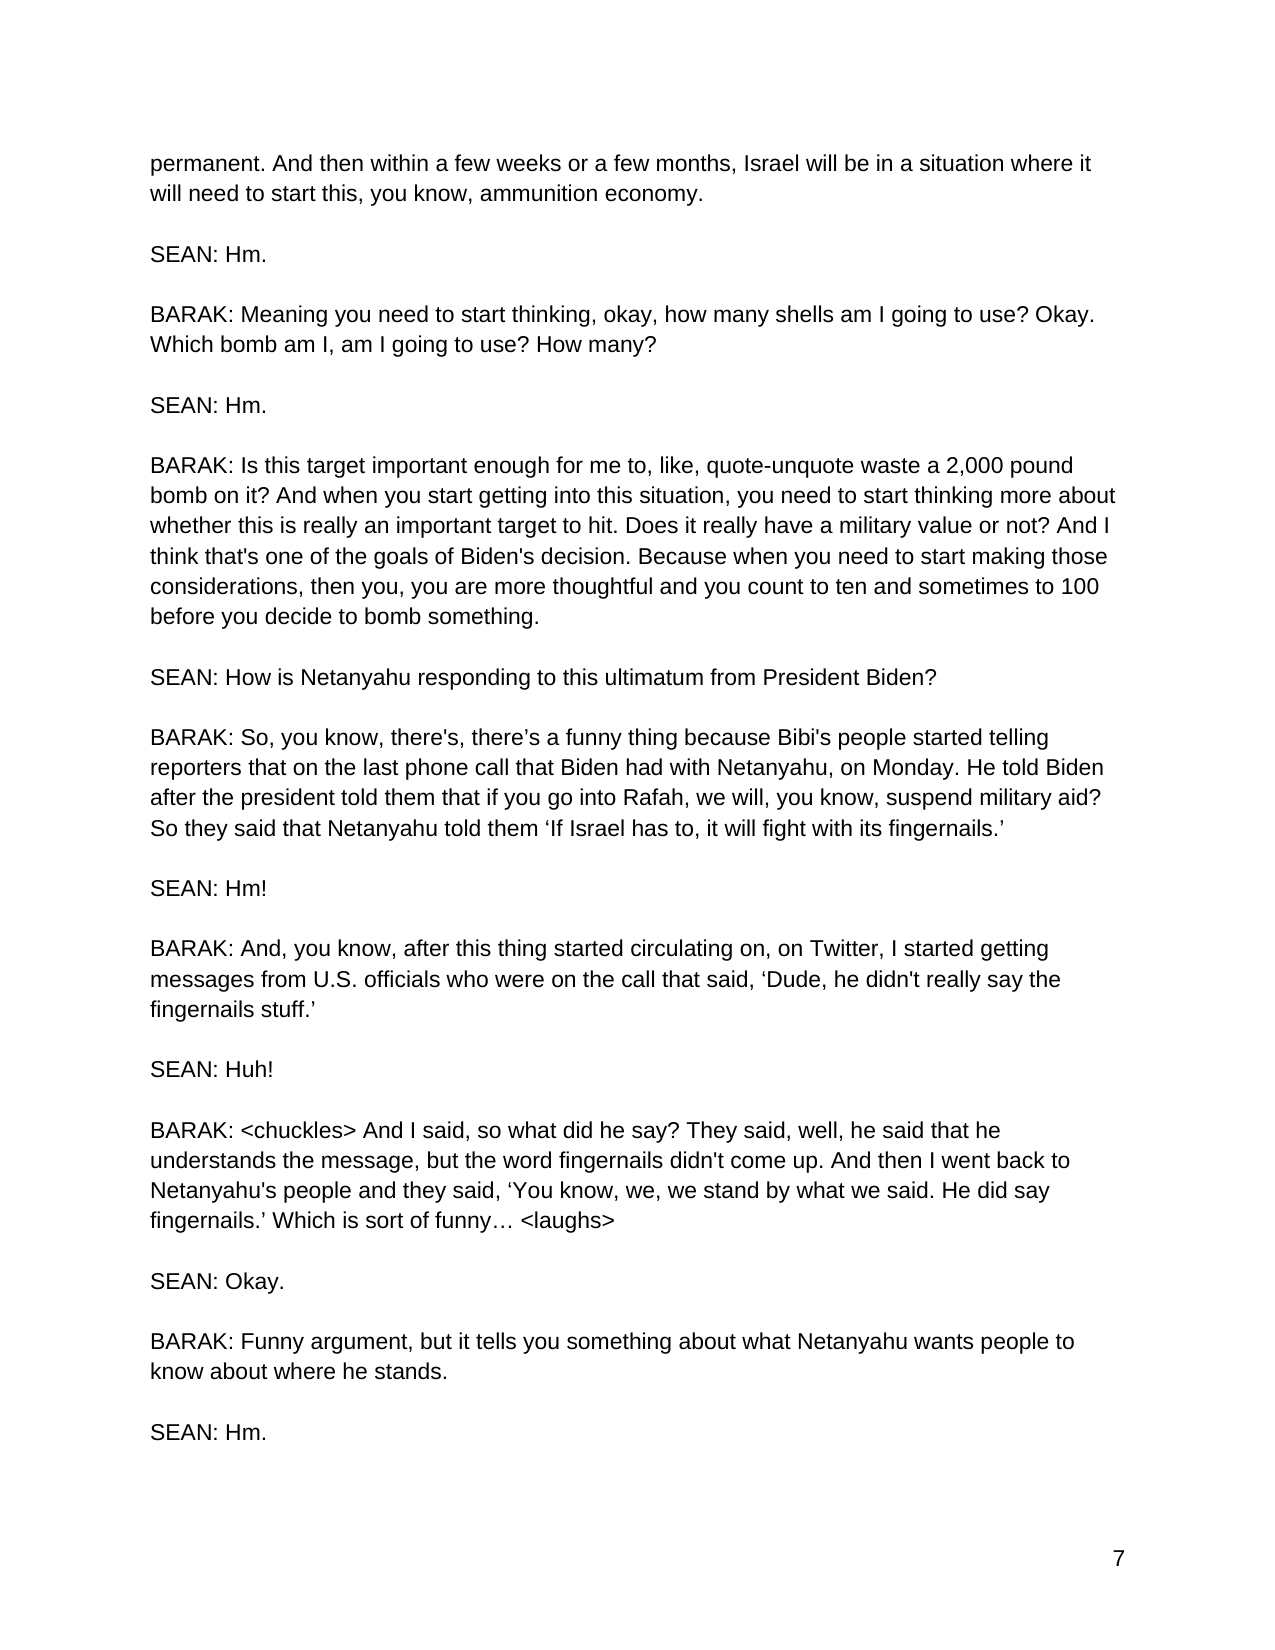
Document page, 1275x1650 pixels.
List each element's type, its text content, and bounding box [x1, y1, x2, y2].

text BARAK: Funny argument, but it tells you something about what Netanyahu wants people to know about where he stands. [150, 1328, 1125, 1385]
text BARAK: Is this target important enough for me to, like, quote-unquote waste a 2,000 pound bomb on it? And when you start getting into this situation, you need to start thinking more about whether this is really an important target to hit. Does it really have a military value or not? And I think that's one of the goals of Biden's decision. Because when you need to start making those considerations, then you, you are more thoughtful and you count to ten and sometimes to 100 before you decide to bomb something. [150, 452, 1125, 629]
text BARAK: <chuckles> And I said, so what did he say? They said, well, he said that he understands the message, but the word fingernails didn't come up. And then I went back to Netanyahu's people and they said, ‘You know, we, we stand by what we said. He did say fingernails.’ Which is sort of funny… <laughs> [150, 1117, 1125, 1234]
text SEAN: Hm. [150, 241, 1125, 267]
text BARAK: And, you know, after this thing started circulating on, on Twitter, I started getting messages from U.S. officials who were on the call that said, ‘Dude, he didn't really say the fingernails stuff.’ [150, 935, 1125, 1022]
text SEAN: Okay. [150, 1268, 1125, 1294]
text SEAN: Huh! [150, 1056, 1125, 1083]
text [150, 150, 1125, 207]
text SEAN: Hm. [150, 392, 1125, 418]
text BARAK: So, you know, there's, there’s a funny thing because Bibi's people started telling reporters that on the last phone call that Biden had with Netanyahu, on Monday. He told Biden after the president told them that if you go into Rafah, we will, you know, suspend military aid? So they said that Netanyahu told them ‘If Israel has to, it will fight with its fingernails.’ [150, 724, 1125, 841]
text SEAN: Hm. [150, 1419, 1125, 1445]
text SEAN: How is Netanyahu responding to this ultimatum from President Biden? [150, 663, 1125, 690]
text SEAN: Hm! [150, 875, 1125, 901]
text BARAK: Meaning you need to start thinking, okay, how many shells am I going to use? Okay. Which bomb am I, am I going to use? How many? [150, 301, 1125, 358]
